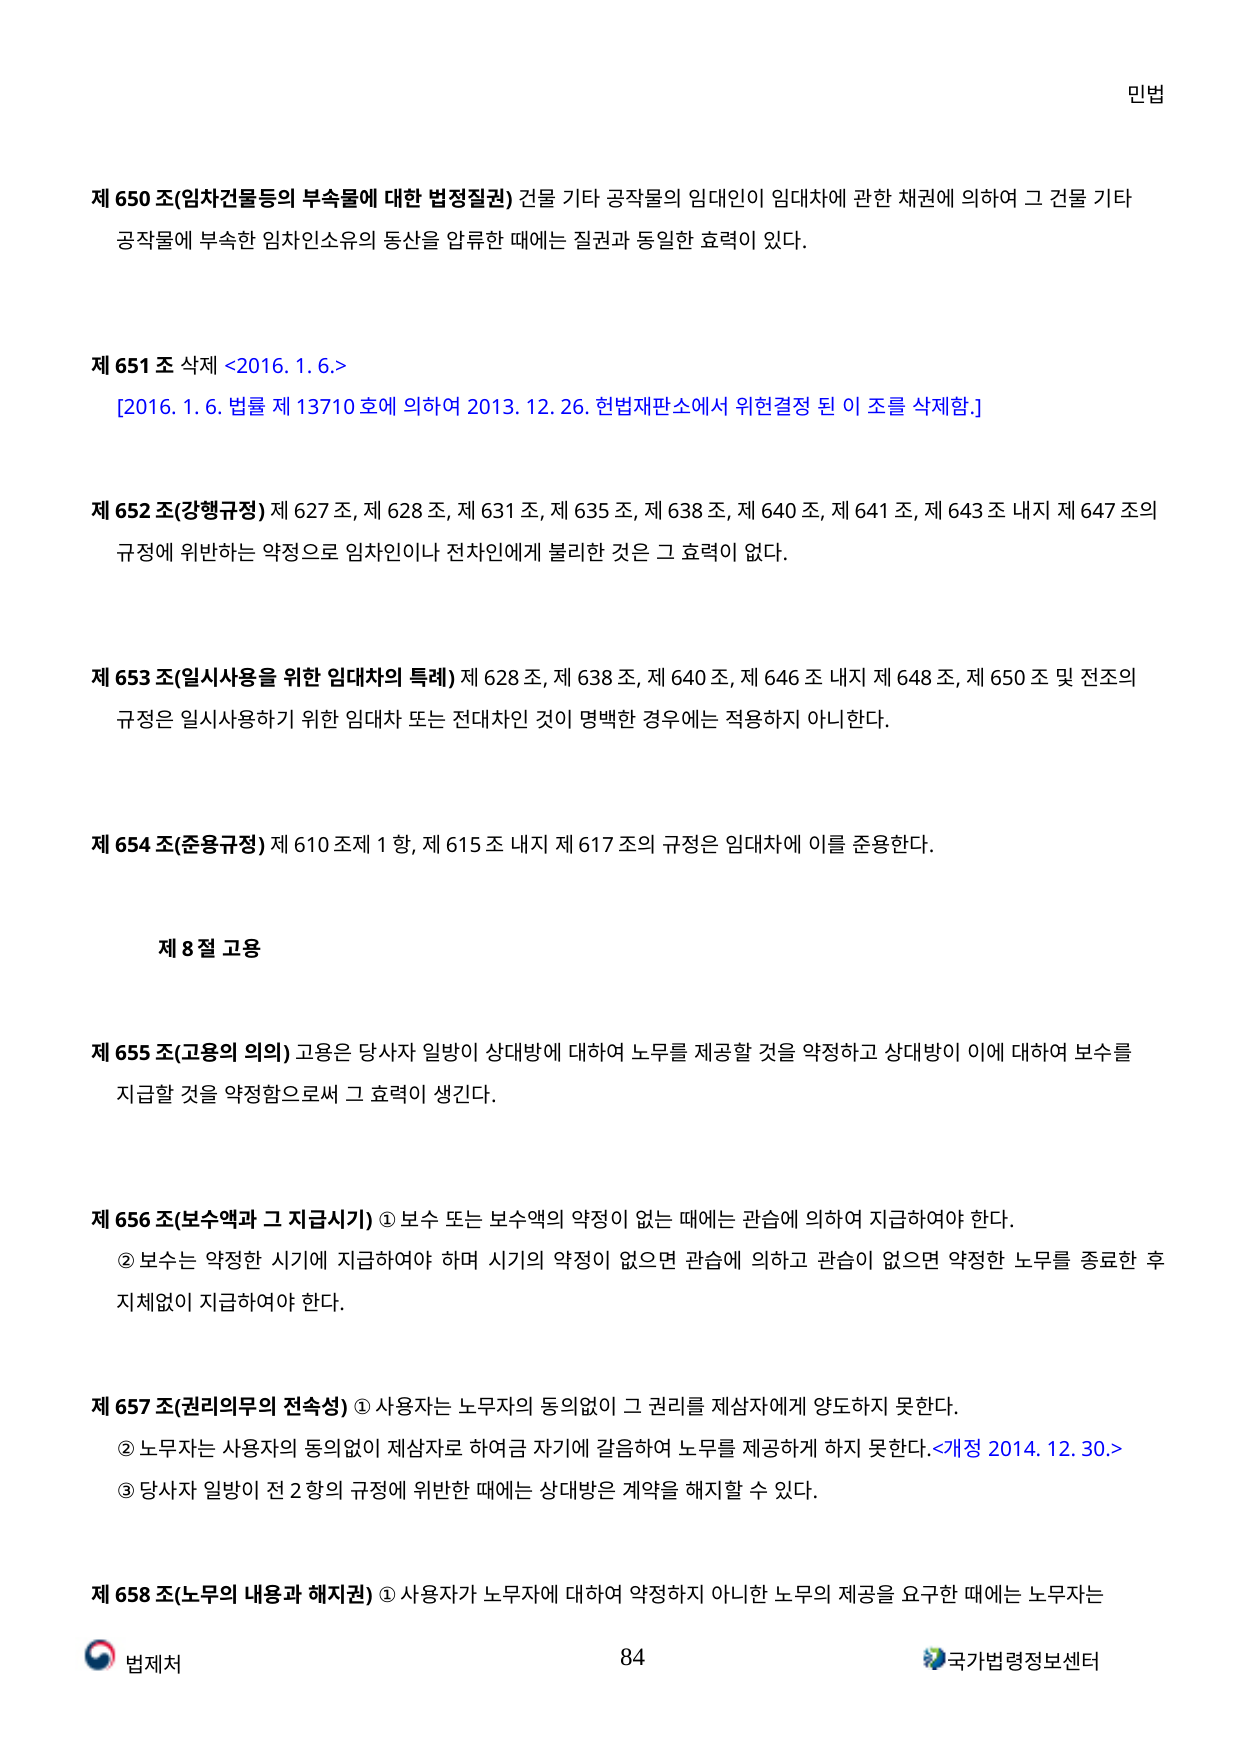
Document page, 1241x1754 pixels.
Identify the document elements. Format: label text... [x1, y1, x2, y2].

text 제654조(준용규정) 제610조제1항, 제615조 내지 제617조의 규정은 임대차에 이를 준용한다. [92, 817, 1165, 858]
text 제656조(보수액과 그 지급시기) ①보수 또는 보수액의 약정이 없는 때에는 관습에 의하여 지급하여야 한다. [92, 1192, 1165, 1233]
text 제8절 고용 [158, 921, 1165, 962]
text ②보수는 약정한 시기에 지급하여야 하며 시기의 약정이 없으면 관습에 의하고 관습이 없으면 약정한 노무를 종료한 후 지체없이 지급하여야 한다. [117, 1233, 1165, 1317]
text 제653조(일시사용을 위한 임대차의 특례) 제628조, 제638조, 제640조, 제646조 내지 제648조, 제650조 및 전조의 규정은 일시사용하기 위한 임대차 또는 전대차인 것이 명백한 경우에는 적용하지 아니한다. [92, 650, 1165, 733]
text ③당사자 일방이 전2항의 규정에 위반한 때에는 상대방은 계약을 해지할 수 있다. [117, 1462, 1165, 1504]
text 제657조(권리의무의 전속성) ①사용자는 노무자의 동의없이 그 권리를 제삼자에게 양도하지 못한다. [92, 1379, 1165, 1421]
text 제655조(고용의 의의) 고용은 당사자 일방이 상대방에 대하여 노무를 제공할 것을 약정하고 상대방이 이에 대하여 보수를 지급할 것을 약정함으로써 그 효력이 생긴다. [92, 1025, 1165, 1108]
text 제652조(강행규정) 제627조, 제628조, 제631조, 제635조, 제638조, 제640조, 제641조, 제643조 내지 제647조의 규정에 위반하는 약정으로 임차인이나 전차인에게 불리한 것은 그 효력이 없다. [92, 483, 1165, 567]
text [92, 1567, 1165, 1608]
text 제651조 삭제 <2016. 1. 6.> [92, 337, 1165, 379]
text 제650조(임차건물등의 부속물에 대한 법정질권) 건물 기타 공작물의 임대인이 임대차에 관한 채권에 의하여 그 건물 기타 공작물에 부속한 임차인소유의 동산을 압류한 때에는 질권과 동일한 효력이 있다. [92, 171, 1165, 254]
picture [75, 1637, 126, 1673]
text ②노무자는 사용자의 동의없이 제삼자로 하여금 자기에 갈음하여 노무를 제공하게 하지 못한다.<개정 2014. 12. 30.> [117, 1421, 1165, 1462]
text [2016. 1. 6. 법률 제13710호에 의하여 2013. 12. 26. 헌법재판소에서 위헌결정 된 이 조를 삭제함.] [117, 379, 1165, 421]
picture [892, 1637, 948, 1670]
